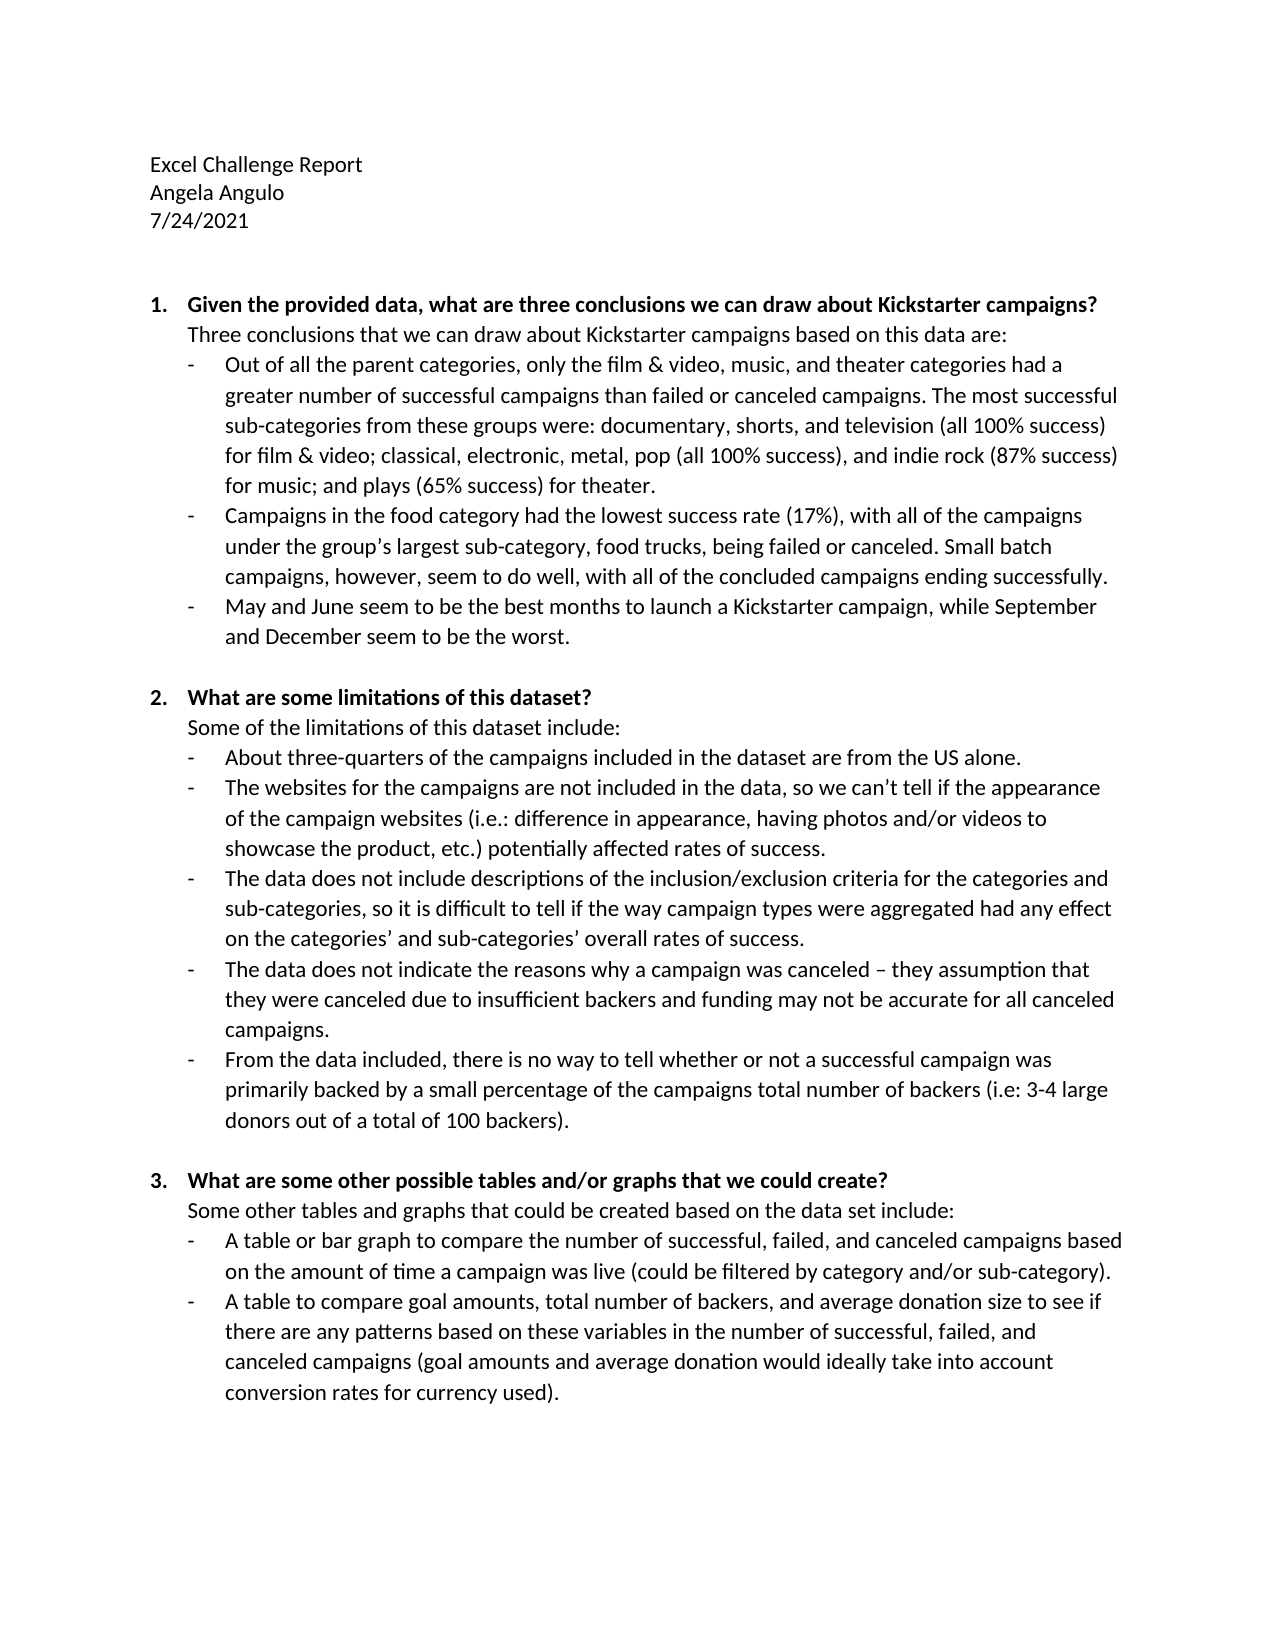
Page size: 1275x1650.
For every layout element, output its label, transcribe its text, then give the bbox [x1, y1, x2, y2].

text Excel Challenge Report [150, 150, 1125, 178]
list Three conclusions that we can draw about Kickstarter campaigns based on this data are: [187, 320, 1125, 348]
list The websites for the campaigns are not included in the data, so we can’t tell if the appearance of the campaign websites (i.e.: difference in appearance, having photos and/or videos to showcase the product, etc.) potentially affected rates of success. [187, 773, 1125, 862]
list May and June seem to be the best months to launch a Kickstarter campaign, while September and December seem to be the worst. [187, 592, 1125, 650]
list From the data included, there is no way to tell whether or not a successful campaign was primarily backed by a small percentage of the campaigns total number of backers (i.e: 3-4 large donors out of a total of 100 backers). [187, 1045, 1125, 1134]
list A table or bar graph to compare the number of successful, failed, and canceled campaigns based on the amount of time a campaign was live (could be filtered by category and/or sub-category). [187, 1227, 1125, 1285]
list What are some other possible tables and/or graphs that we could create? [150, 1166, 1125, 1194]
text Angela Angulo [150, 178, 1125, 206]
list Given the provided data, what are three conclusions we can draw about Kickstarter campaigns? [150, 290, 1125, 318]
list The data does not indicate the reasons why a campaign was canceled – they assumption that they were canceled due to insufficient backers and funding may not be accurate for all canceled campaigns. [187, 955, 1125, 1043]
list Some of the limitations of this dataset include: [187, 713, 1125, 741]
list What are some limitations of this dataset? [150, 683, 1125, 711]
list About three-quarters of the campaigns included in the dataset are from the US alone. [187, 743, 1125, 771]
list The data does not include descriptions of the inclusion/exclusion criteria for the categories and sub-categories, so it is difficult to tell if the way campaign types were aggregated had any effect on the categories’ and sub-categories’ overall rates of success. [187, 864, 1125, 952]
list Out of all the parent categories, only the film & video, music, and theater categories had a greater number of successful campaigns than failed or canceled campaigns. The most successful sub-categories from these groups were: documentary, shorts, and television (all 100% success) for film & video; classical, electronic, metal, pop (all 100% success), and indie rock (87% success) for music; and plays (65% success) for theater. [187, 351, 1125, 499]
text 7/24/2021 [150, 206, 1125, 234]
list Campaigns in the food category had the lowest success rate (17%), with all of the campaigns under the group’s largest sub-category, food trucks, being failed or canceled. Small batch campaigns, however, seem to do well, with all of the concluded campaigns ending successfully. [187, 502, 1125, 590]
list Some other tables and graphs that could be created based on the data set include: [187, 1196, 1125, 1224]
list A table to compare goal amounts, total number of backers, and average donation size to see if there are any patterns based on these variables in the number of successful, failed, and canceled campaigns (goal amounts and average donation would ideally take into account conversion rates for currency used). [187, 1287, 1125, 1406]
